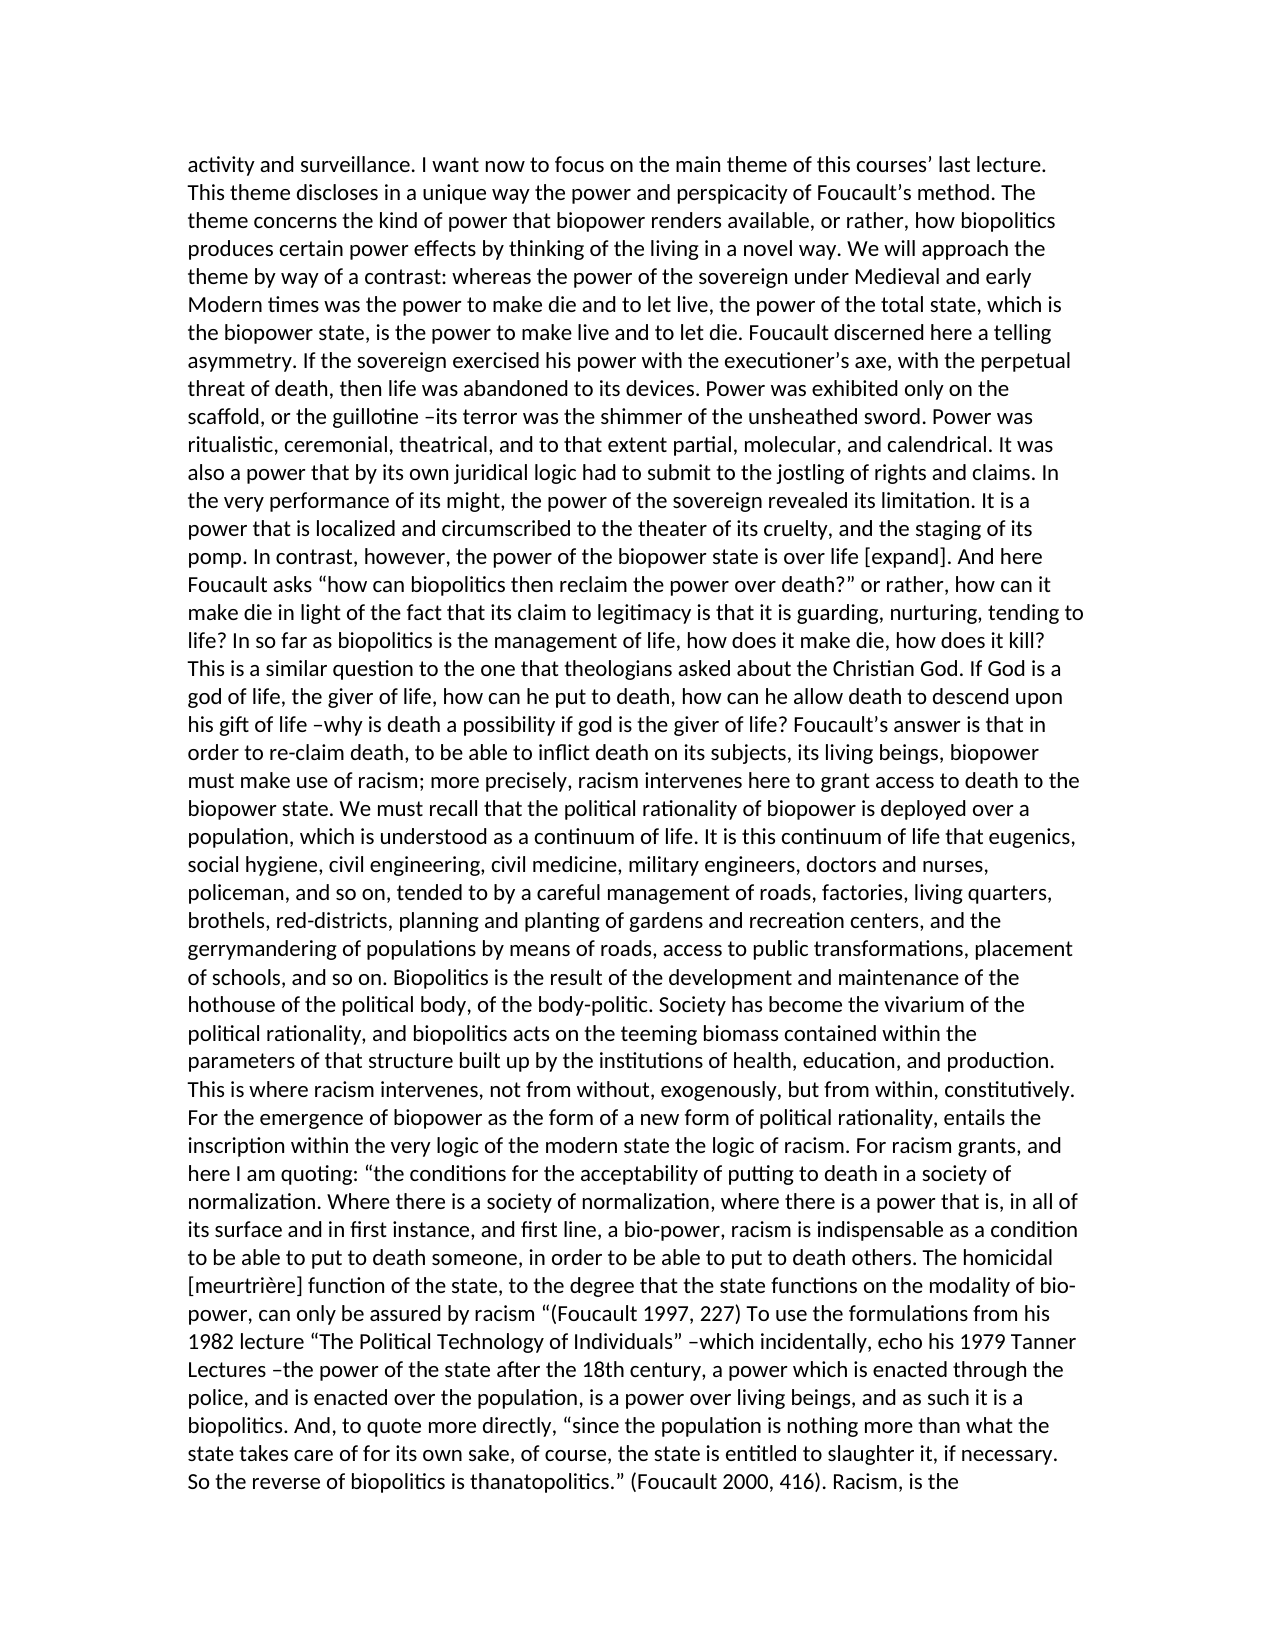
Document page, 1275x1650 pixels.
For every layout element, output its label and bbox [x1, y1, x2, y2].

text [187, 150, 1087, 1495]
